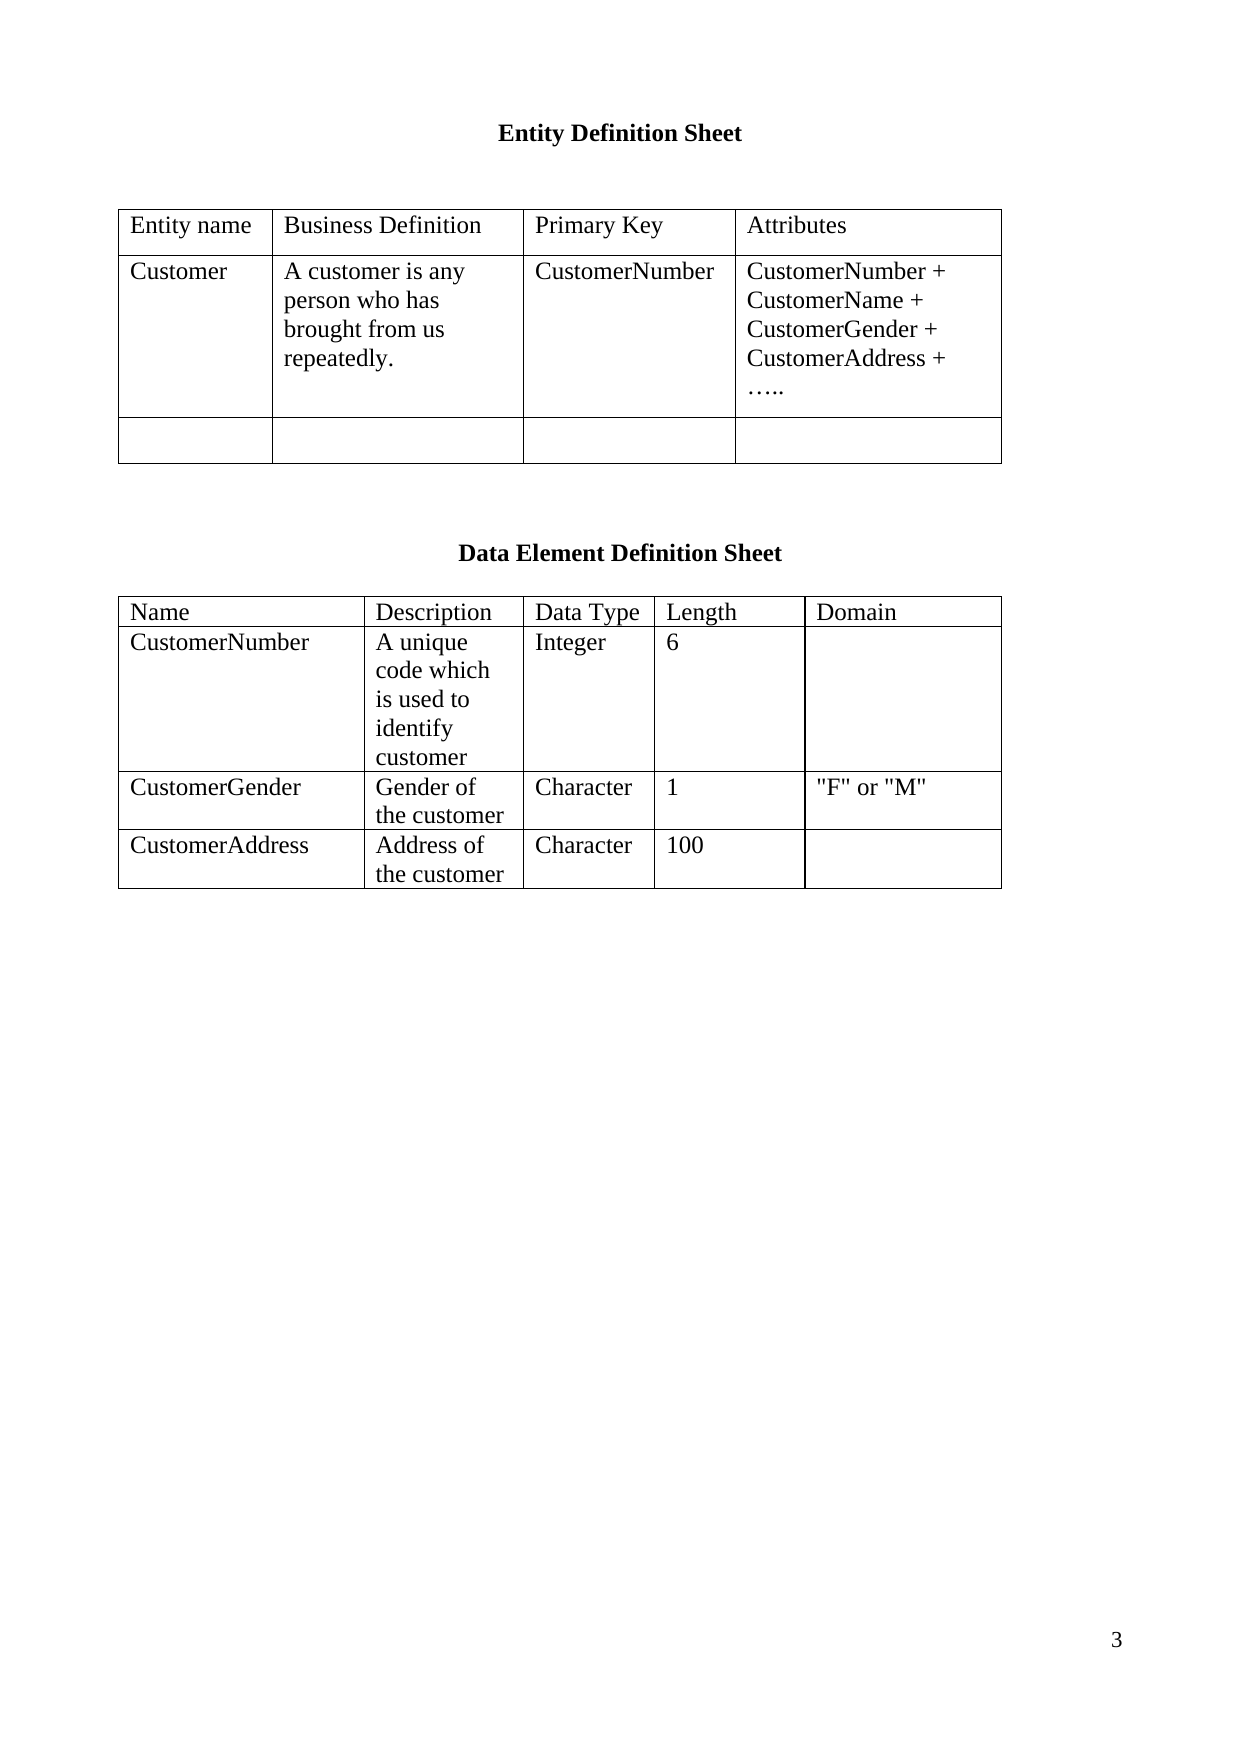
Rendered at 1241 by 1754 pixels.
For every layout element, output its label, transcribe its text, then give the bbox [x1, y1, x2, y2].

table_cell A unique code which is used to identify customer [365, 627, 523, 771]
table_cell 1 [655, 772, 804, 829]
table_header Primary Key [524, 210, 735, 255]
table_cell [524, 418, 735, 463]
table_header Name [119, 597, 364, 626]
table_cell CustomerAddress [119, 830, 364, 888]
table_cell Customer [119, 256, 272, 417]
table_cell Address of the customer [365, 830, 523, 888]
table_cell 6 [655, 627, 804, 771]
table_header Description [365, 597, 523, 626]
table_cell CustomerNumber [524, 256, 735, 417]
table_cell CustomerNumber + CustomerName + CustomerGender + CustomerAddress + ….. [736, 256, 1001, 417]
text Entity Definition Sheet [118, 118, 1122, 147]
table_cell Integer [524, 627, 654, 771]
table_header Entity name [119, 210, 272, 255]
table_header Business Definition [273, 210, 523, 255]
table_cell [119, 418, 272, 463]
table_cell CustomerGender [119, 772, 364, 829]
table_cell Character [524, 830, 654, 888]
table_header Domain [806, 597, 1001, 626]
table_header Length [655, 597, 804, 626]
table_cell [736, 418, 1001, 463]
table_cell [806, 830, 1001, 888]
table_header Attributes [736, 210, 1001, 255]
table_cell CustomerNumber [119, 627, 364, 771]
table_cell A customer is any person who has brought from us repeatedly. [273, 256, 523, 417]
table_cell 100 [655, 830, 804, 888]
text Data Element Definition Sheet [118, 538, 1122, 567]
table_header Data Type [524, 597, 654, 626]
table_cell Gender of the customer [365, 772, 523, 829]
table_cell [806, 627, 1001, 771]
table_cell Character [524, 772, 654, 829]
table_cell [273, 418, 523, 463]
table_cell "F" or "M" [806, 772, 1001, 829]
